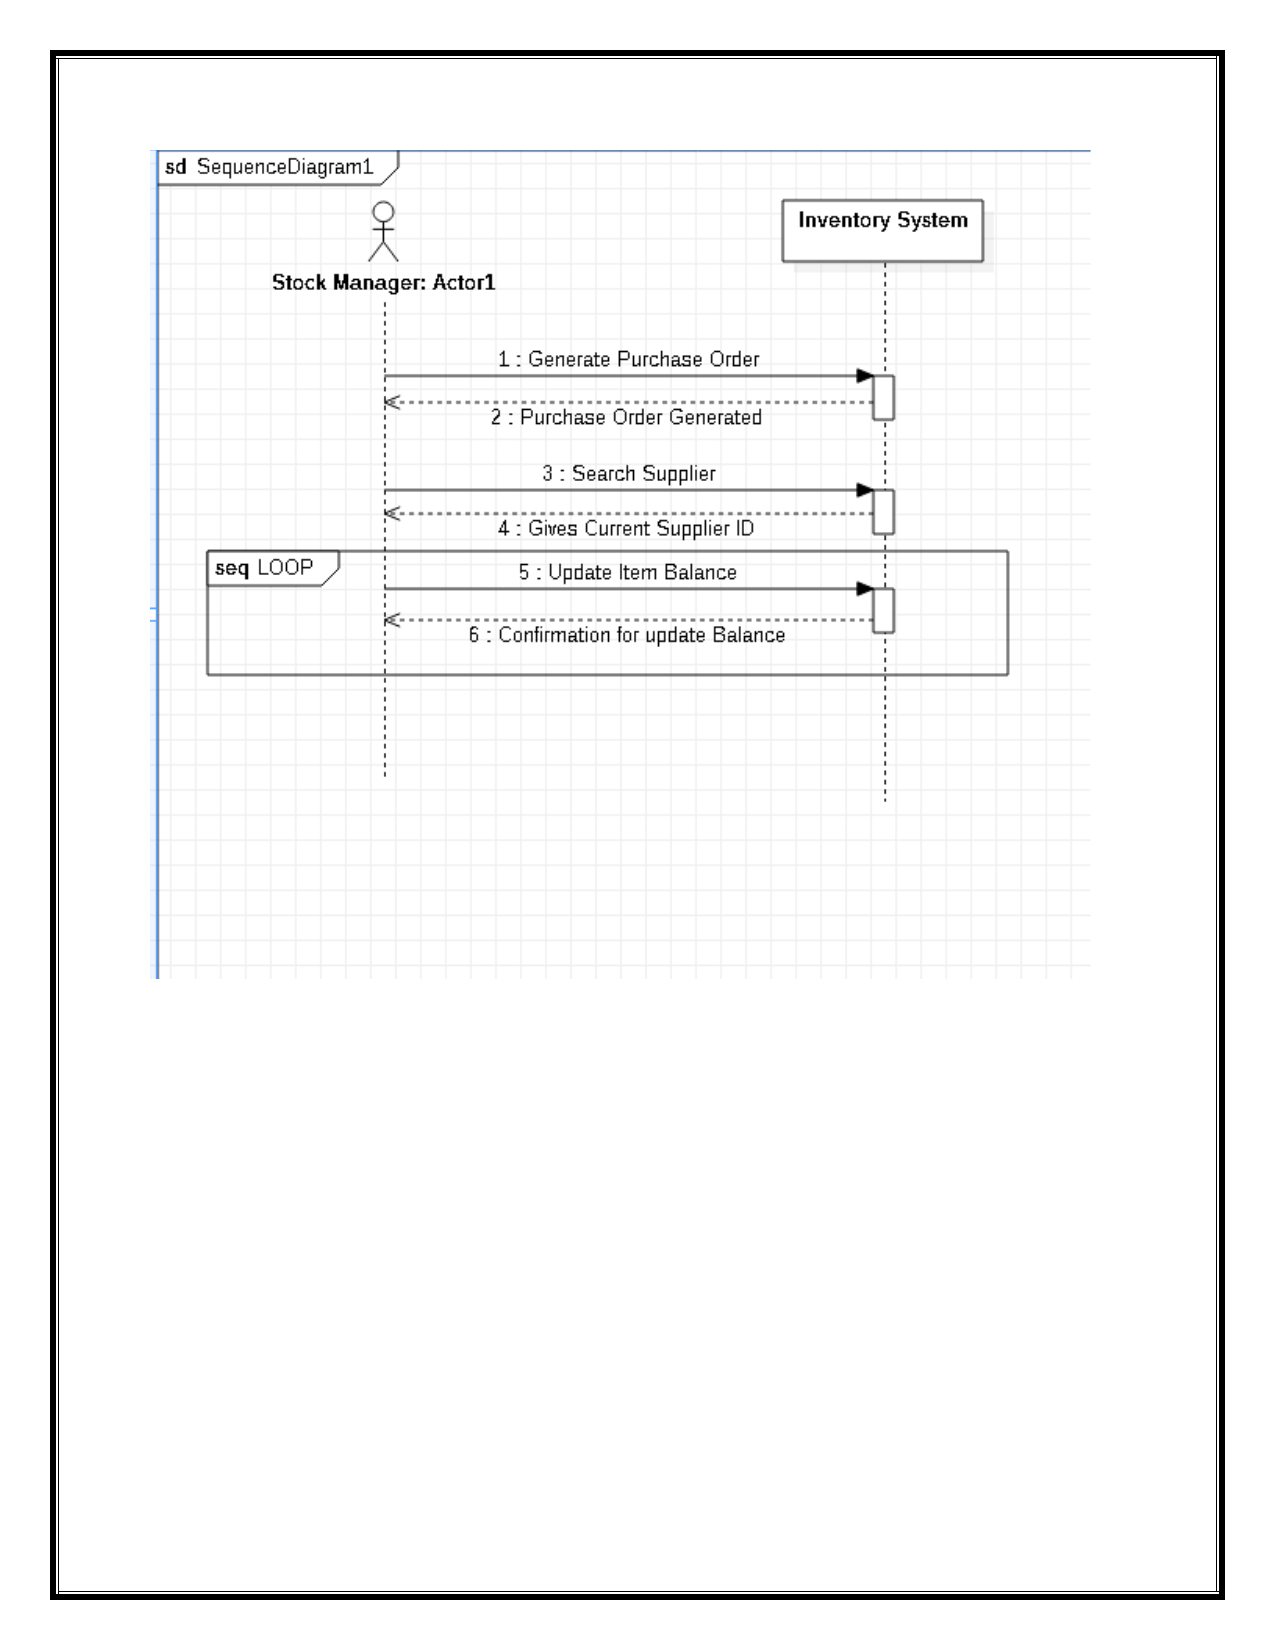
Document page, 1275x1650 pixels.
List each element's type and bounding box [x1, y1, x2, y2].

picture [150, 150, 1091, 979]
